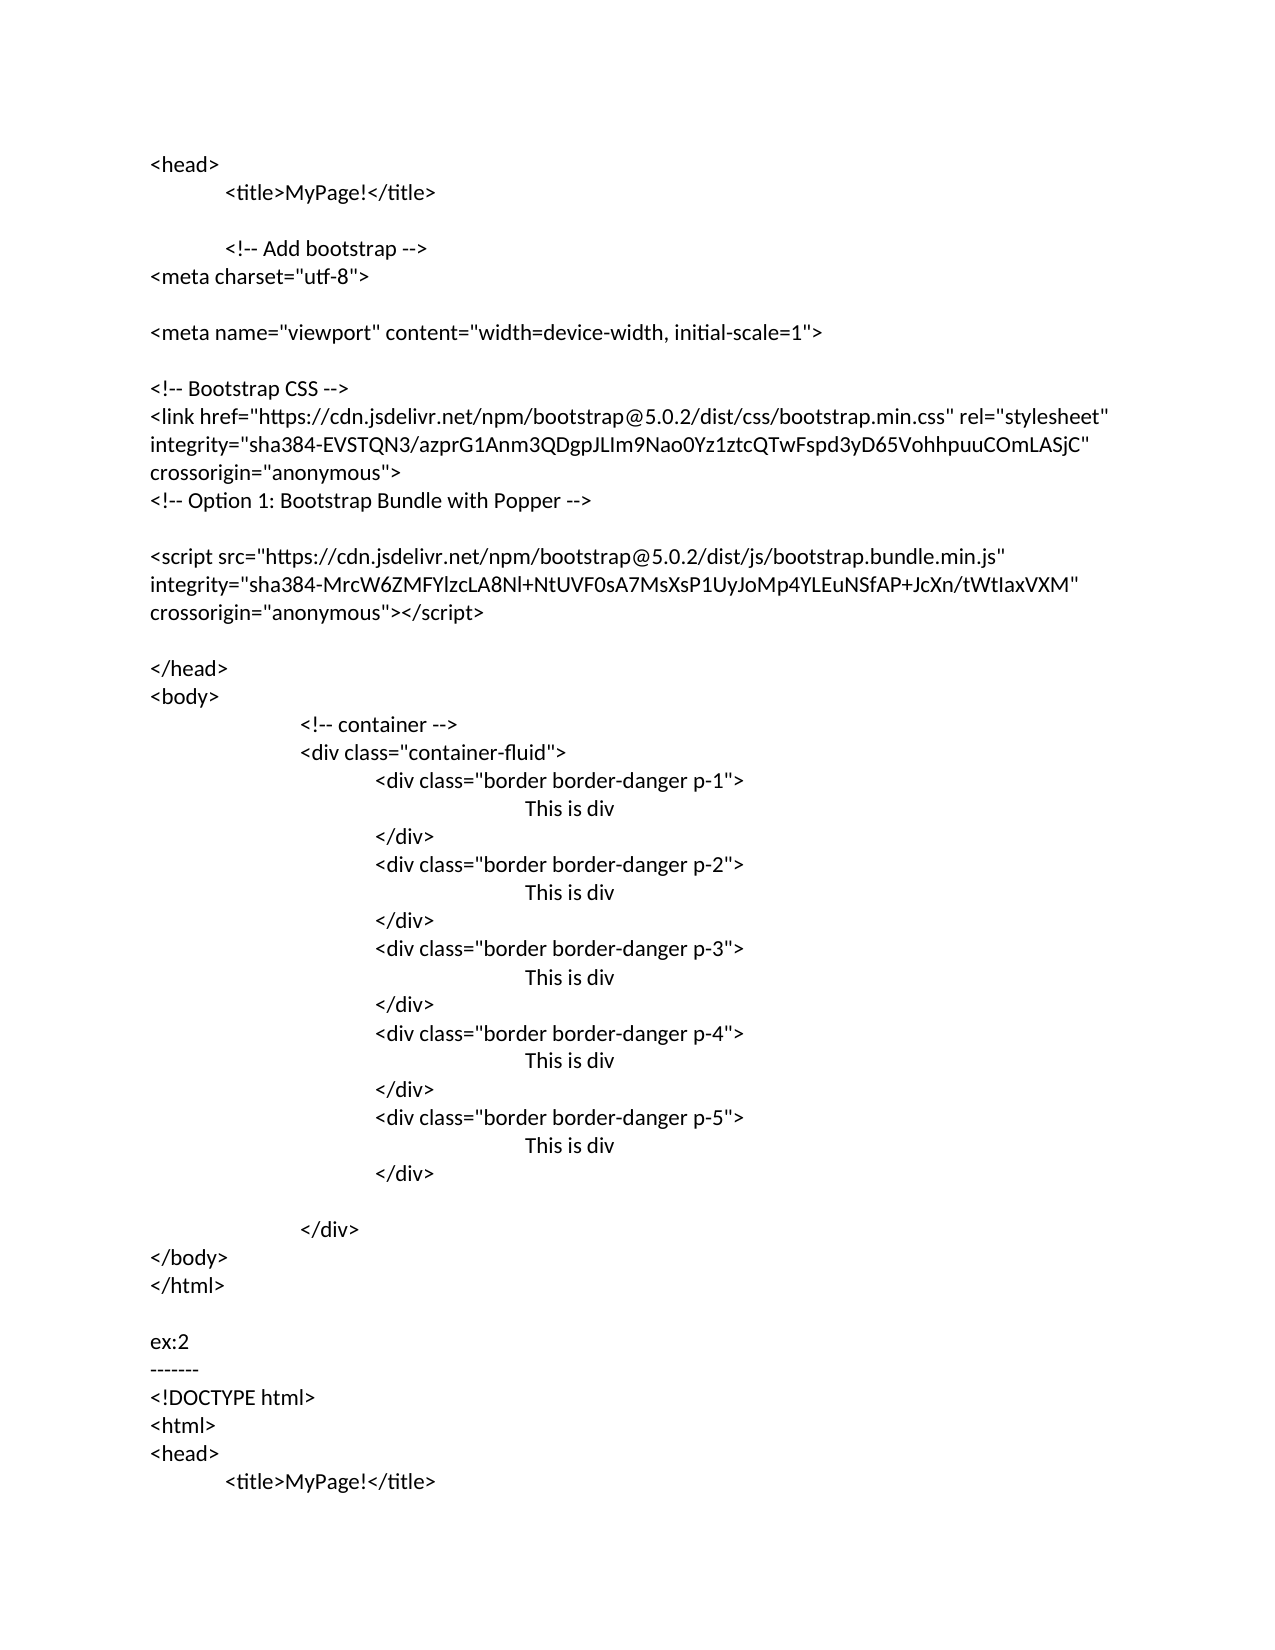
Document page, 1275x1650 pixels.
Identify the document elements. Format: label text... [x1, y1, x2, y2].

text </div> [150, 1215, 1125, 1243]
text </head> [150, 654, 1125, 682]
text <script src="https://cdn.jsdelivr.net/npm/bootstrap@5.0.2/dist/js/bootstrap.bundle.min.js" integrity="sha384-MrcW6ZMFYlzcLA8Nl+NtUVF0sA7MsXsP1UyJoMp4YLEuNSfAP+JcXn/tWtIaxVXM" crossorigin="anonymous"></script> [150, 542, 1125, 626]
text </body> [150, 1243, 1125, 1271]
text This is div [150, 1131, 1125, 1159]
text ex:2 [150, 1327, 1125, 1355]
text </html> [150, 1271, 1125, 1299]
text </div> [150, 822, 1125, 851]
text This is div [150, 878, 1125, 907]
text <html> [150, 1411, 1125, 1439]
text ------- [150, 1355, 1125, 1383]
text <!-- Bootstrap CSS --> [150, 374, 1125, 402]
text <!-- Option 1: Bootstrap Bundle with Popper --> [150, 486, 1125, 514]
text <meta charset="utf-8"> [150, 262, 1125, 290]
text <!DOCTYPE html> [150, 1383, 1125, 1411]
text <!-- container --> [150, 710, 1125, 738]
text </div> [150, 907, 1125, 934]
text <link href="https://cdn.jsdelivr.net/npm/bootstrap@5.0.2/dist/css/bootstrap.min.css" rel="stylesheet" integrity="sha384-EVSTQN3/azprG1Anm3QDgpJLIm9Nao0Yz1ztcQTwFspd3yD65VohhpuuCOmLASjC" crossorigin="anonymous"> [150, 402, 1125, 486]
text <div class="border border-danger p-2"> [150, 851, 1125, 878]
text <div class="border border-danger p-1"> [150, 766, 1125, 794]
text This is div [150, 963, 1125, 991]
text </div> [150, 1159, 1125, 1187]
text <title>MyPage!</title> [150, 178, 1125, 206]
text This is div [150, 794, 1125, 822]
text <div class="container-fluid"> [150, 738, 1125, 766]
text <body> [150, 682, 1125, 710]
text <title>MyPage!</title> [150, 1467, 1125, 1495]
text </div> [150, 991, 1125, 1019]
text <head> [150, 1439, 1125, 1467]
text <!-- Add bootstrap --> [150, 234, 1125, 262]
text <head> [150, 150, 1125, 178]
text <div class="border border-danger p-5"> [150, 1103, 1125, 1131]
text </div> [150, 1075, 1125, 1103]
text <div class="border border-danger p-4"> [150, 1019, 1125, 1047]
text This is div [150, 1047, 1125, 1075]
text <meta name="viewport" content="width=device-width, initial-scale=1"> [150, 318, 1125, 346]
text <div class="border border-danger p-3"> [150, 934, 1125, 963]
